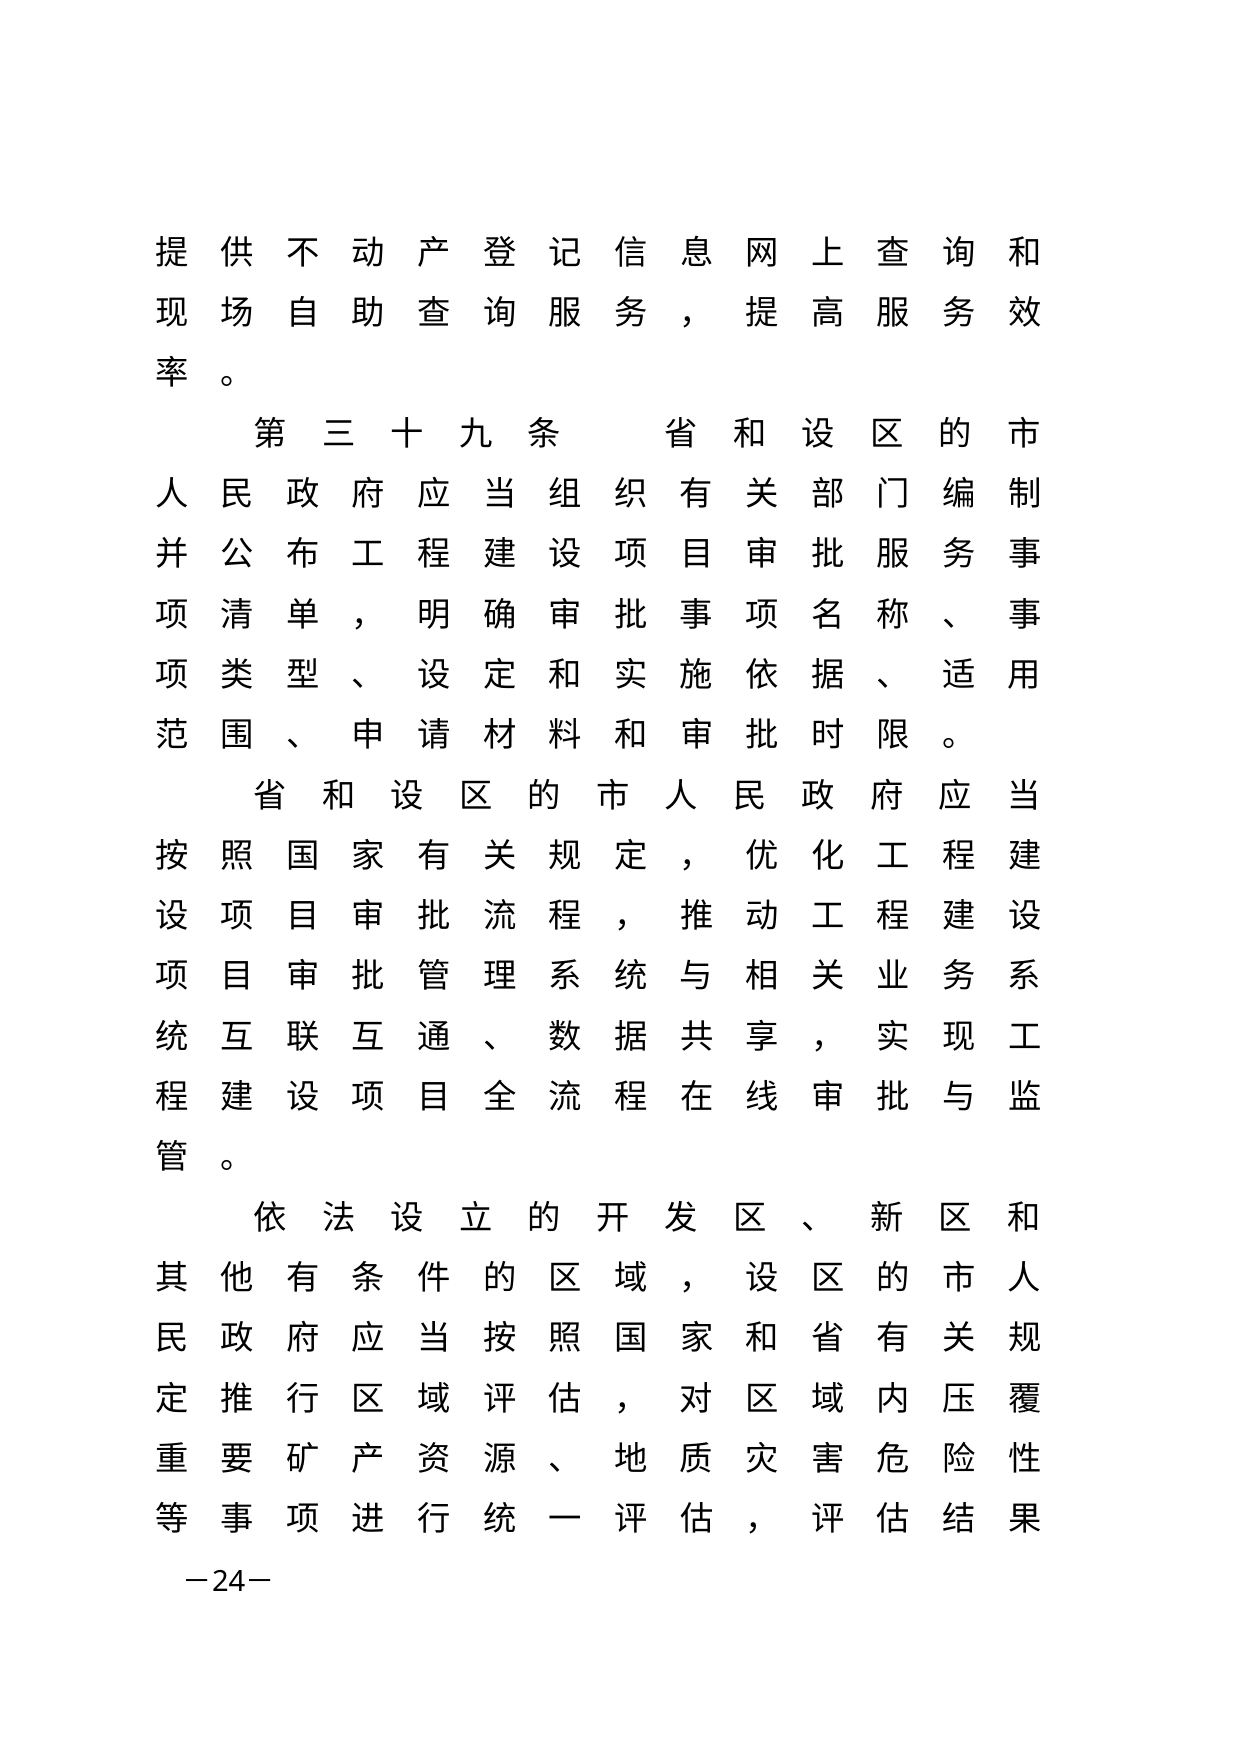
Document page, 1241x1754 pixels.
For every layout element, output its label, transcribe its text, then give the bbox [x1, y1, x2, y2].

text 第三十九条 省和设区的市人民政府应当组织有关部门编制并公布工程建设项目审批服务事项清单，明确审批事项名称、事项类型、设定和实施依据、适用范围、申请材料和审批时限。 [155, 400, 1073, 762]
text 第三十八条 县级以上人民政府有关部门应当加强不动产登记相关信息共享，优化不动产登记办事流程，实行不动产登记、交易和缴税一窗受理、并行办理，提供不动产登记信息网上查询和现场自助查询服务，提高服务效率。 [155, 219, 1073, 400]
text 依法设立的开发区、新区和其他有条件的区域，设区的市人民政府应当按照国家和省有关规定推行区域评估，对区域内压覆重要矿产资源、地质灾害危险性等事项进行统一评估，评估结果由市场主体共享使用，提高项目落地效率。区域评估的费用不得由市场主体承担。 [155, 1184, 1073, 1546]
text 省和设区的市人民政府应当按照国家有关规定，优化工程建设项目审批流程，推动工程建设项目审批管理系统与相关业务系统互联互通、数据共享，实现工程建设项目全流程在线审批与监管。 [155, 762, 1073, 1184]
